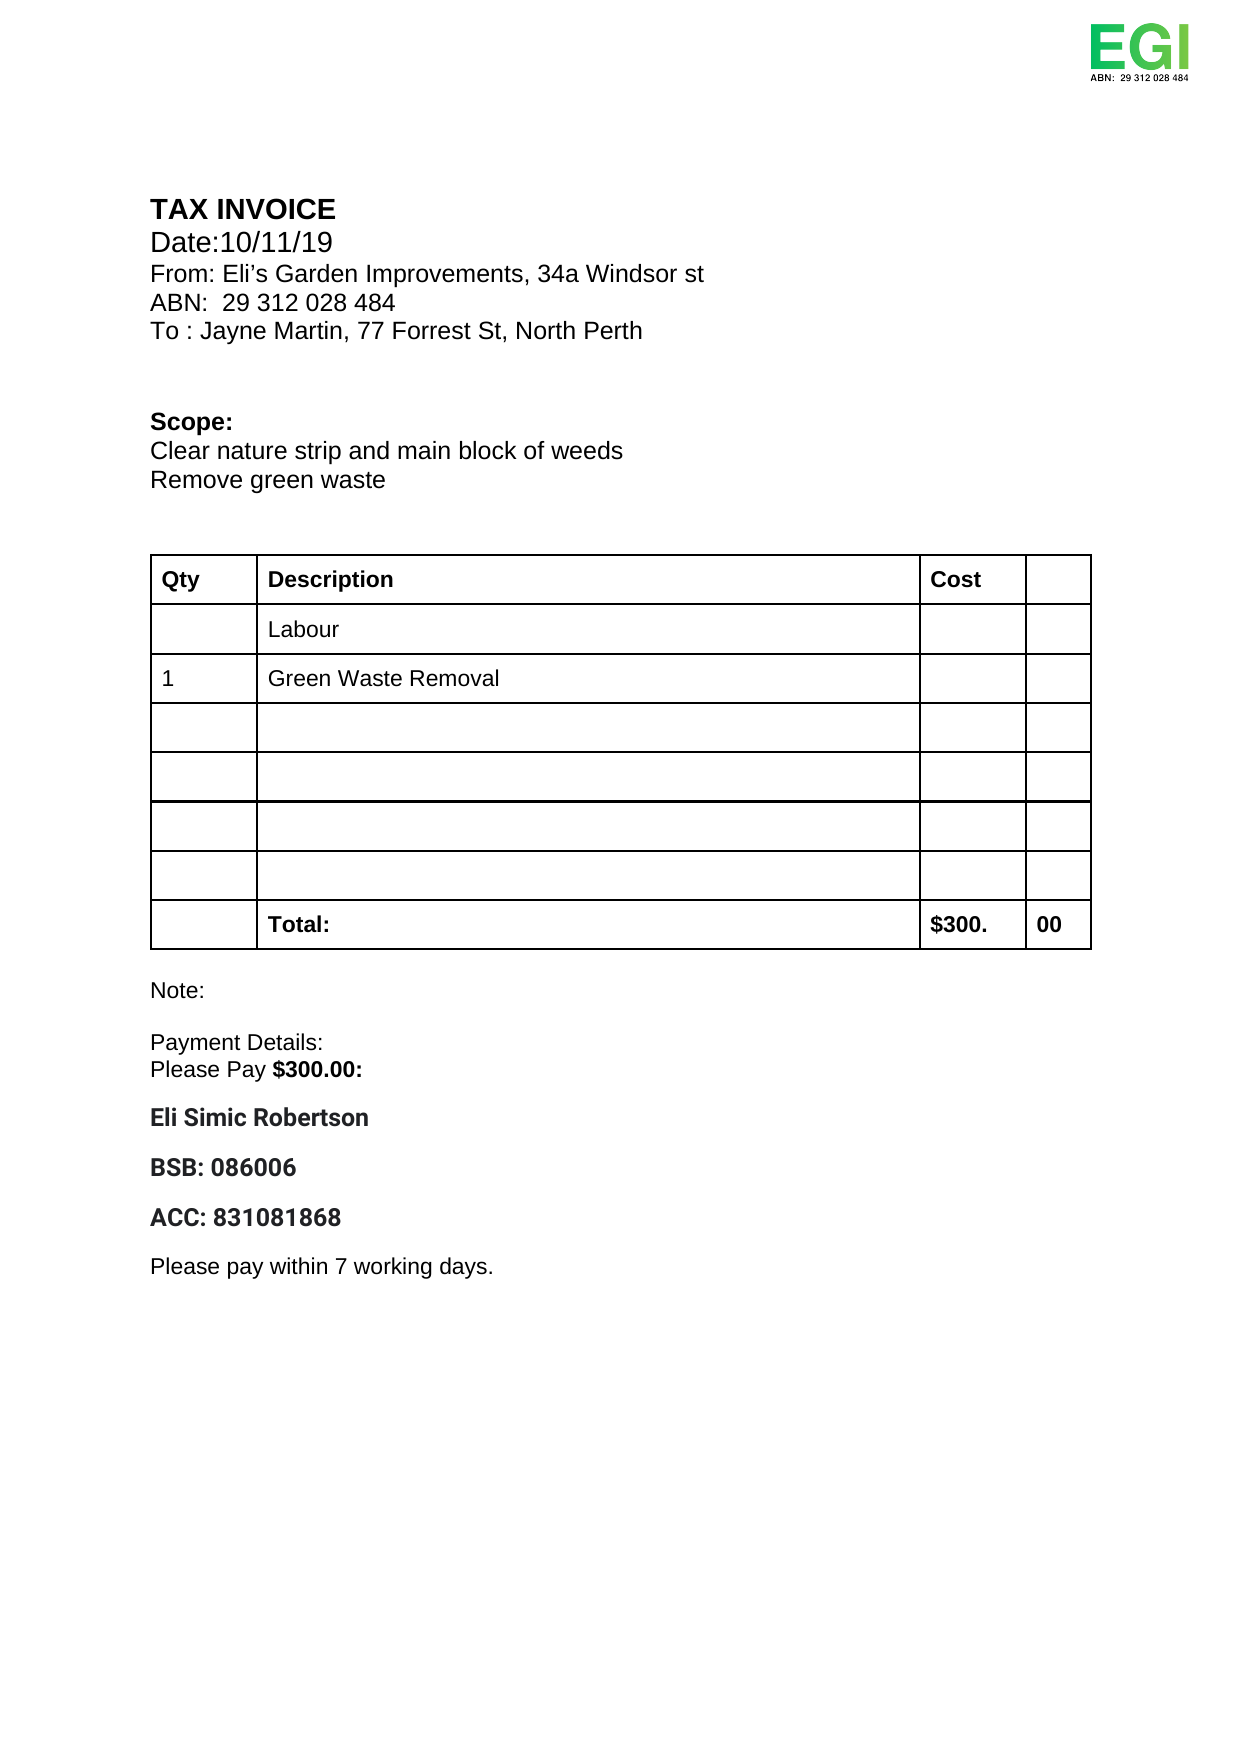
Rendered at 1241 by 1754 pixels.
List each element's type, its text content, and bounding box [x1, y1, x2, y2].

table_header Cost [921, 556, 1025, 603]
table_header Description [258, 556, 919, 603]
table_cell [152, 753, 256, 800]
table_cell [921, 704, 1025, 751]
table_cell [1027, 655, 1090, 702]
table_cell [1027, 753, 1090, 800]
table_cell [921, 803, 1025, 849]
text Eli Simic Robertson [150, 1103, 1090, 1132]
table_cell [152, 704, 256, 751]
table_cell [258, 803, 919, 849]
table_cell [152, 605, 256, 652]
table_cell Green Waste Removal [258, 655, 919, 702]
table_cell $300. [921, 901, 1025, 948]
table_cell [921, 655, 1025, 702]
table_cell [1027, 852, 1090, 899]
table_header [1027, 556, 1090, 603]
table_cell [258, 753, 919, 800]
table_cell [921, 852, 1025, 899]
table_cell Labour [258, 605, 919, 652]
table_cell [258, 852, 919, 899]
table_cell 00 [1027, 901, 1090, 948]
picture [1090, 23, 1189, 86]
table_cell [1027, 704, 1090, 751]
table_cell [152, 803, 256, 849]
text Note: Payment Details: Please Pay $300.00: [150, 950, 1090, 1082]
table_cell [152, 901, 256, 948]
table_cell [1027, 803, 1090, 849]
table_cell [921, 605, 1025, 652]
table_cell [258, 704, 919, 751]
text BSB: 086006 [150, 1153, 1090, 1182]
text Please pay within 7 working days. [150, 1253, 1090, 1279]
table_cell [152, 852, 256, 899]
table_cell [921, 753, 1025, 800]
table_cell [1027, 605, 1090, 652]
table_header Qty [152, 556, 256, 603]
table_cell Total: [258, 901, 919, 948]
text ACC: 831081868 [150, 1203, 1090, 1232]
table_cell 1 [152, 655, 256, 702]
subtitle TAX INVOICE Date:10/11/19 From: Eli’s Garden Improvements, 34a Windsor st ABN: 29 312 028 484 To : ​Jayne Martin, 77 Forrest St, North Perth Scope: Clear nature strip and main block of weeds Remove green waste [150, 192, 1090, 541]
